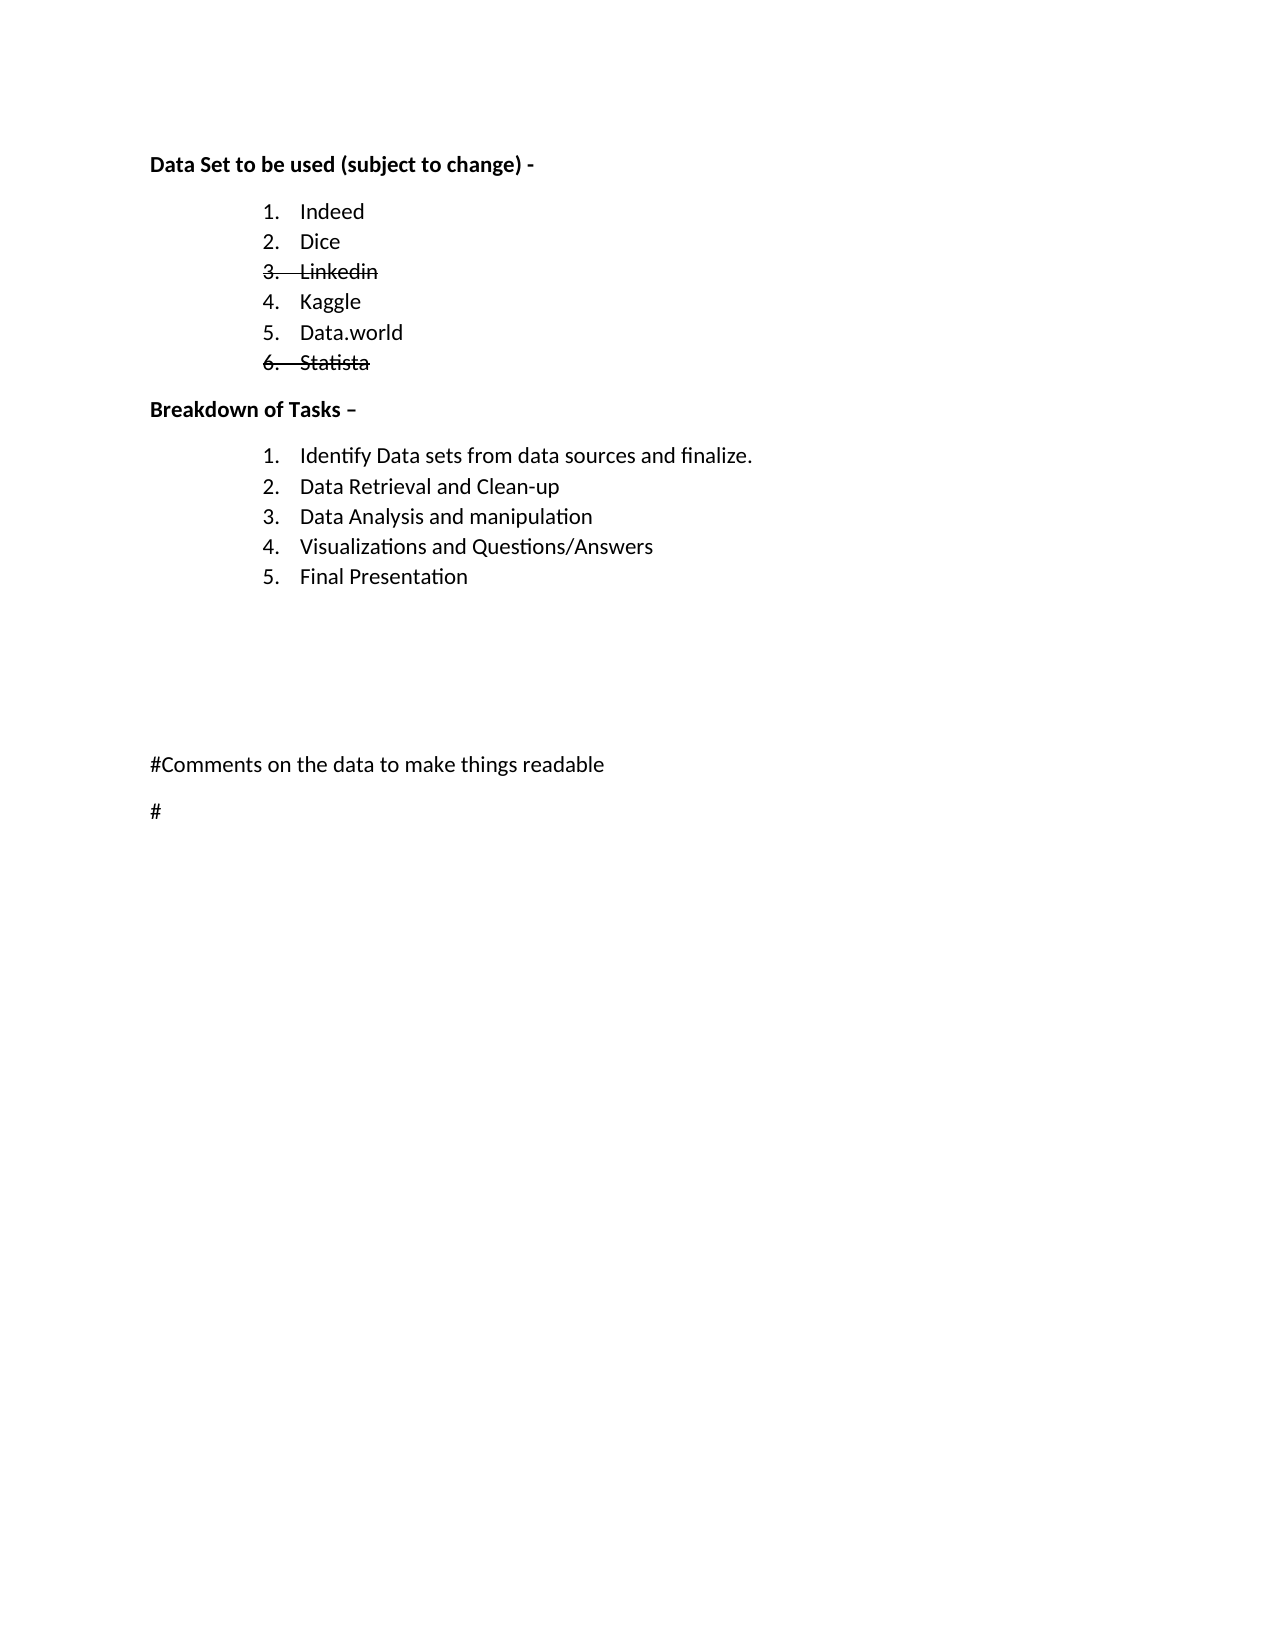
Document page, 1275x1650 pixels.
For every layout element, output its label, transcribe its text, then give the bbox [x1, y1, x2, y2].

list Data.world [262, 318, 1125, 346]
text #Comments on the data to make things readable [150, 750, 1125, 778]
list Visualizations and Questions/Answers [262, 532, 1125, 560]
text # [150, 797, 1125, 825]
text Data Set to be used (subject to change) - [150, 150, 1125, 178]
list Data Retrieval and Clean-up [262, 472, 1125, 500]
list Final Presentation [262, 562, 1125, 591]
list Data Analysis and manipulation [262, 502, 1125, 530]
list Dice [262, 227, 1125, 255]
text Breakdown of Tasks – [150, 395, 1125, 423]
list Indeed [262, 197, 1125, 225]
list Linkedin [262, 257, 1125, 285]
list Identify Data sets from data sources and finalize. [262, 442, 1125, 470]
list Statista [262, 348, 1125, 376]
list Kaggle [262, 287, 1125, 316]
